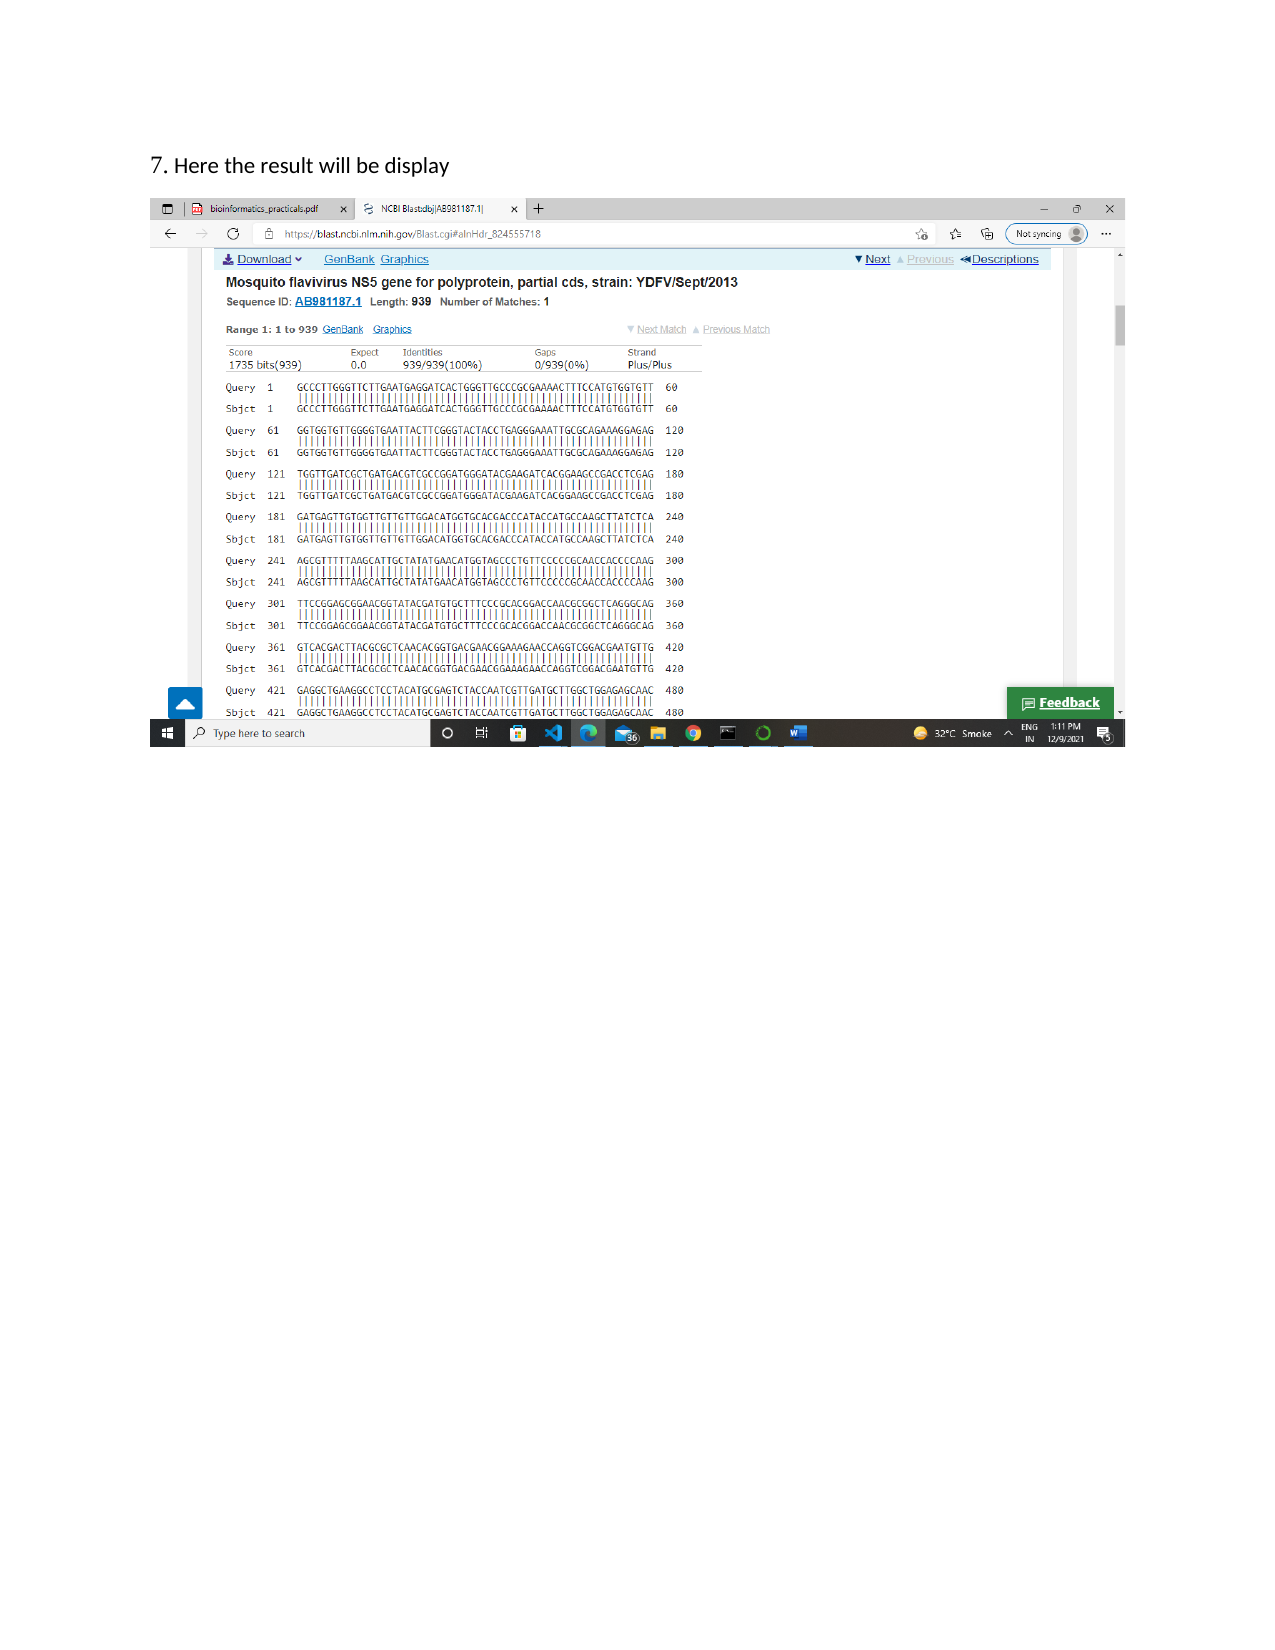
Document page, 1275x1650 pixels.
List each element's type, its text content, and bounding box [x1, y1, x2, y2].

text 7. Here the result will be display [150, 150, 1125, 179]
picture [150, 198, 1125, 747]
